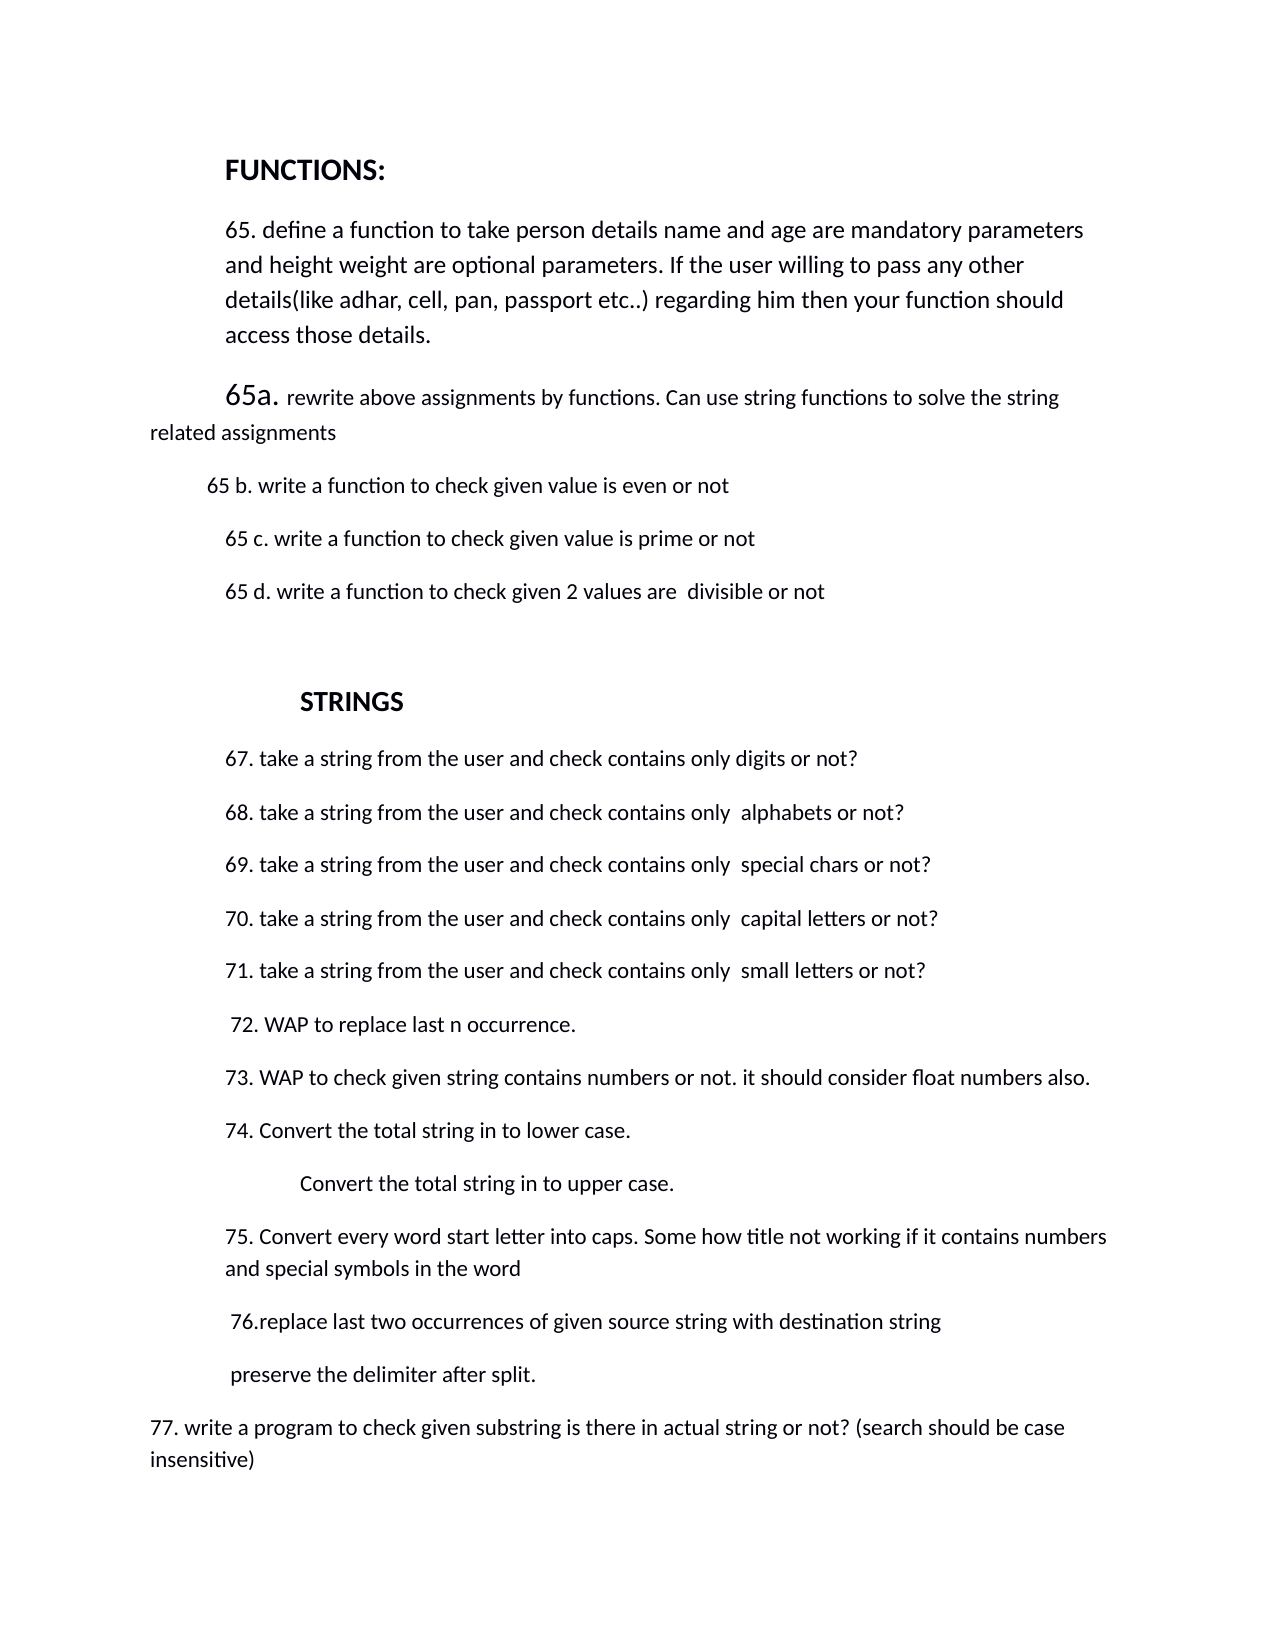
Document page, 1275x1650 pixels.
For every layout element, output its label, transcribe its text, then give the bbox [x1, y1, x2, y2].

list FUNCTIONS: [225, 150, 1125, 188]
list 76.replace last two occurrences of given source string with destination string [225, 1307, 1125, 1335]
list 65. define a function to take person details name and age are mandatory parameters and height weight are optional parameters. If the user willing to pass any other details(like adhar, cell, pan, passport etc..) regarding him then your function should access those details. [225, 214, 1125, 350]
list 75. Convert every word start letter into caps. Some how title not working if it contains numbers and special symbols in the word [225, 1222, 1125, 1282]
list 65 b. write a function to check given value is even or not [150, 471, 1125, 499]
list 73. WAP to check given string contains numbers or not. it should consider float numbers also. [225, 1063, 1125, 1091]
list preserve the delimiter after split. [225, 1360, 1125, 1388]
list 69. take a string from the user and check contains only special chars or not? [225, 851, 1125, 879]
list 68. take a string from the user and check contains only alphabets or not? [225, 798, 1125, 826]
list 65 c. write a function to check given value is prime or not [150, 524, 1125, 552]
list 74. Convert the total string in to lower case. [225, 1116, 1125, 1144]
list 65a. rewrite above assignments by functions. Can use string functions to solve the string related assignments [150, 375, 1125, 446]
list 71. take a string from the user and check contains only small letters or not? [225, 957, 1125, 985]
list 70. take a string from the user and check contains only capital letters or not? [225, 904, 1125, 932]
text 77. write a program to check given substring is there in actual string or not? (search should be case insensitive) [150, 1413, 1125, 1473]
list 67. take a string from the user and check contains only digits or not? [225, 744, 1125, 773]
list STRINGS [300, 683, 1125, 718]
list Convert the total string in to upper case. [300, 1169, 1125, 1197]
list 72. WAP to replace last n occurrence. [225, 1010, 1125, 1038]
list 65 d. write a function to check given 2 values are divisible or not [150, 577, 1125, 605]
